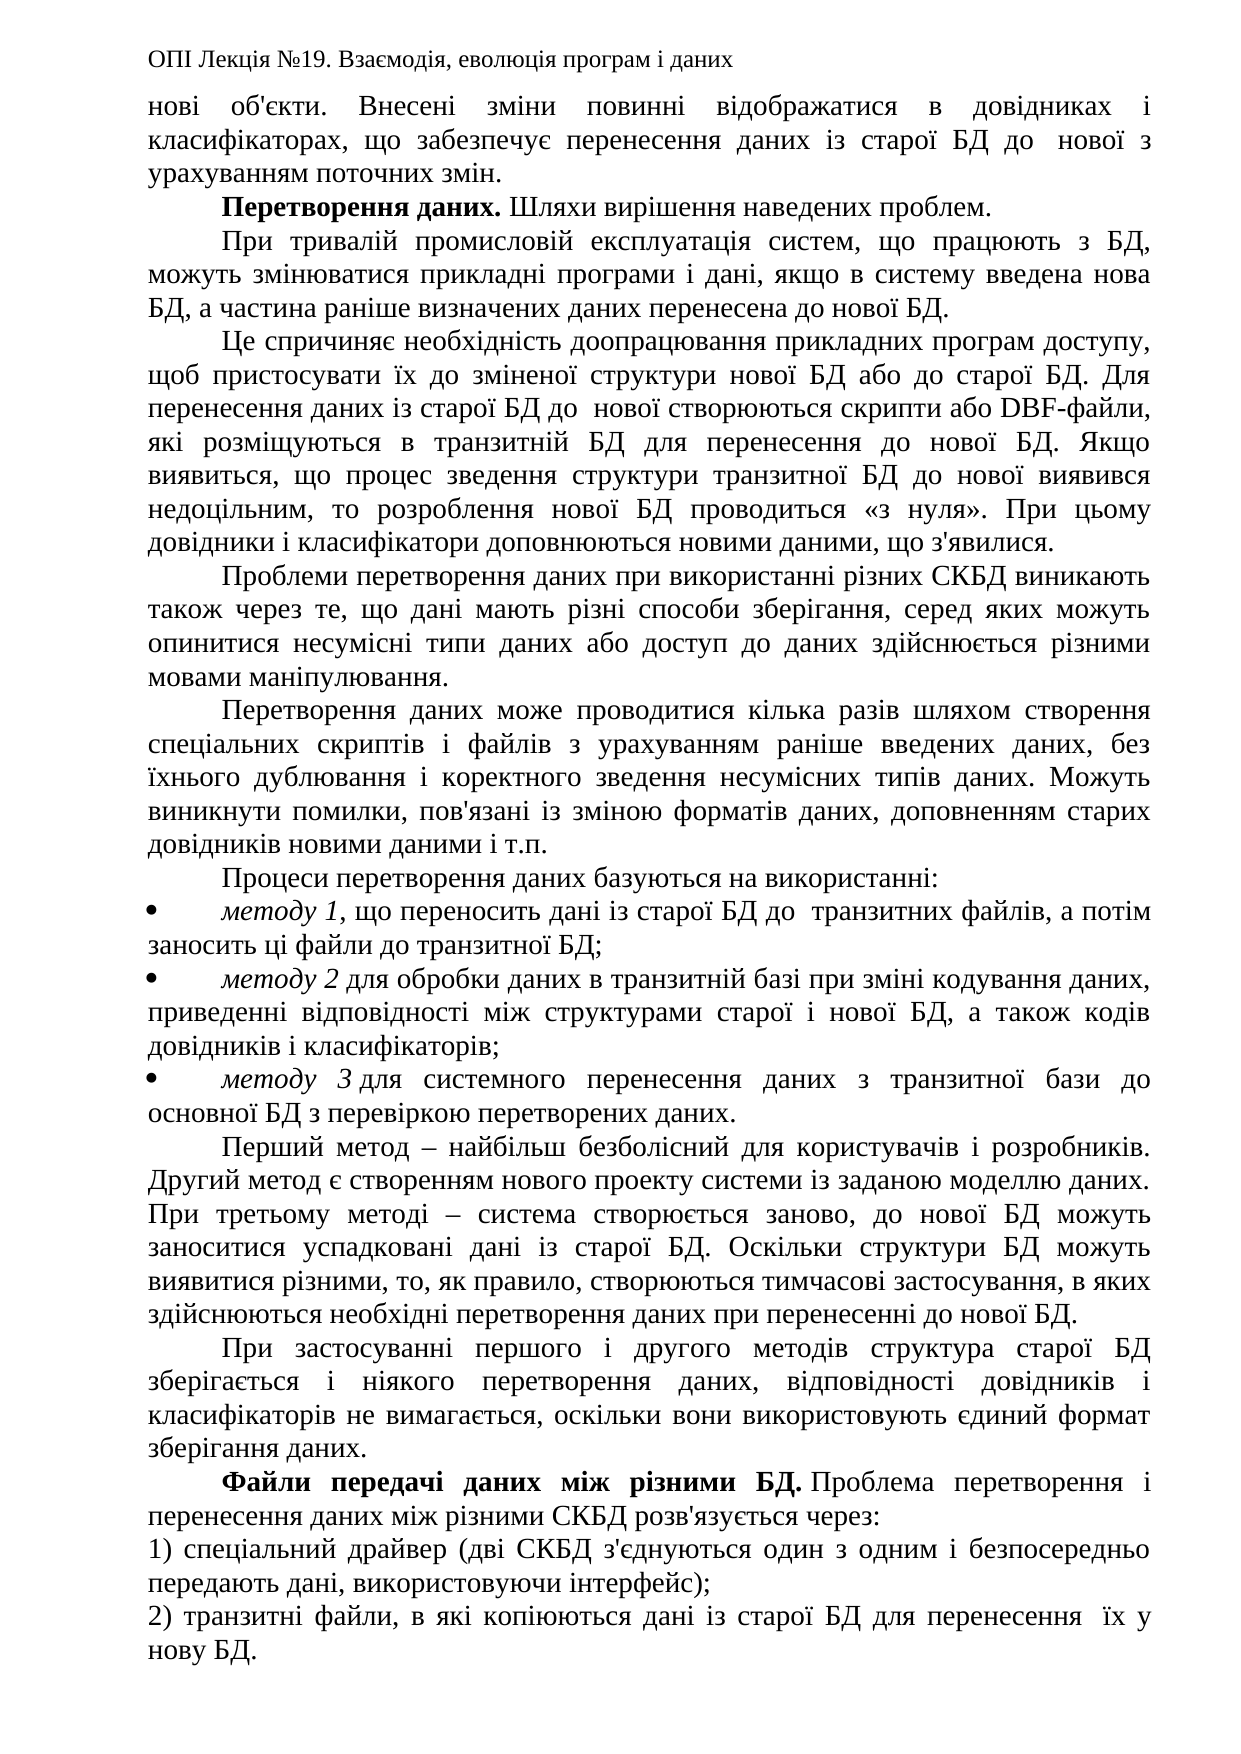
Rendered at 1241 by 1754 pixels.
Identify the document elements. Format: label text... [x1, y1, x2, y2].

text При тривалій промисловій експлуатація систем, що працюють з БД, можуть змінюватися прикладні програми і дані, якщо в систему введена нова БД, а частина раніше визначених даних перенесена до нової БД. [148, 223, 1152, 323]
text Перший метод – найбільш безболісний для користувачів і розробників. Другий метод є створенням нового проекту системи із заданою моделлю даних. При третьому методі – система створюється заново, до нової БД можуть заноситися успадковані дані із старої БД. Оскільки структури БД можуть виявитися різними, то, як правило, створюються тимчасові застосування, в яких здійснюються необхідні перетворення даних при перенесенні до нової БД. [148, 1129, 1152, 1330]
text 1) спеціальний драйвер (дві СКБД з'єднуються один з одним і безпосередньо передають дані, використовуючи інтерфейс); [148, 1531, 1152, 1598]
text Проблеми перетворення даних при використанні різних СКБД виникають також через те, що дані мають різні способи зберігання, серед яких можуть опинитися несумісні типи даних або доступ до даних здійснюється різними мовами маніпулювання. [148, 558, 1152, 692]
text Перетворення даних. Шляхи вирішення наведених проблем. [148, 189, 1152, 223]
list методу 2 для обробки даних в транзитній базі при зміні кодування даних, приведенні відповідності між структурами старої і нової БД, а також кодів довідників і класифікаторів; [146, 961, 1152, 1061]
text Файли передачі даних між різними БД. Проблема перетворення і перенесення даних між різними СКБД розв'язується через: [148, 1464, 1152, 1531]
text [148, 88, 1152, 189]
text При застосуванні першого і другого методів структура старої БД зберігається і ніякого перетворення даних, відповідності довідників і класифікаторів не вимагається, оскільки вони використовують єдиний формат зберігання даних. [148, 1330, 1152, 1464]
list методу 3 для системного перенесення даних з транзитної бази до основної БД з перевіркою перетворених даних. [146, 1061, 1152, 1129]
text Процеси перетворення даних базуються на використанні: [148, 860, 1152, 893]
list методу 1, що переносить дані із старої БД до транзитних файлів, а потім заносить ці файли до транзитної БД; [146, 893, 1152, 961]
text Це спричиняє необхідність доопрацювання прикладних програм доступу, щоб пристосувати їх до зміненої структури нової БД або до старої БД. Для перенесення даних із старої БД до нової створюються скрипти або DBF-файли, які розміщуються в транзитній БД для перенесення до нової БД. Якщо виявиться, що процес зведення структури транзитної БД до нової виявився недоцільним, то розроблення нової БД проводиться «з нуля». При цьому довідники і класифікатори доповнюються новими даними, що з'явилися. [148, 323, 1152, 558]
text 2) транзитні файли, в які копіюються дані із старої БД для перенесення їх у нову БД. [148, 1598, 1152, 1665]
text Перетворення даних може проводитися кілька разів шляхом створення спеціальних скриптів і файлів з урахуванням раніше введених даних, без їхнього дублювання і коректного зведення несумісних типів даних. Можуть виникнути помилки, пов'язані із зміною форматів даних, доповненням старих довідників новими даними і т.п. [148, 692, 1152, 860]
